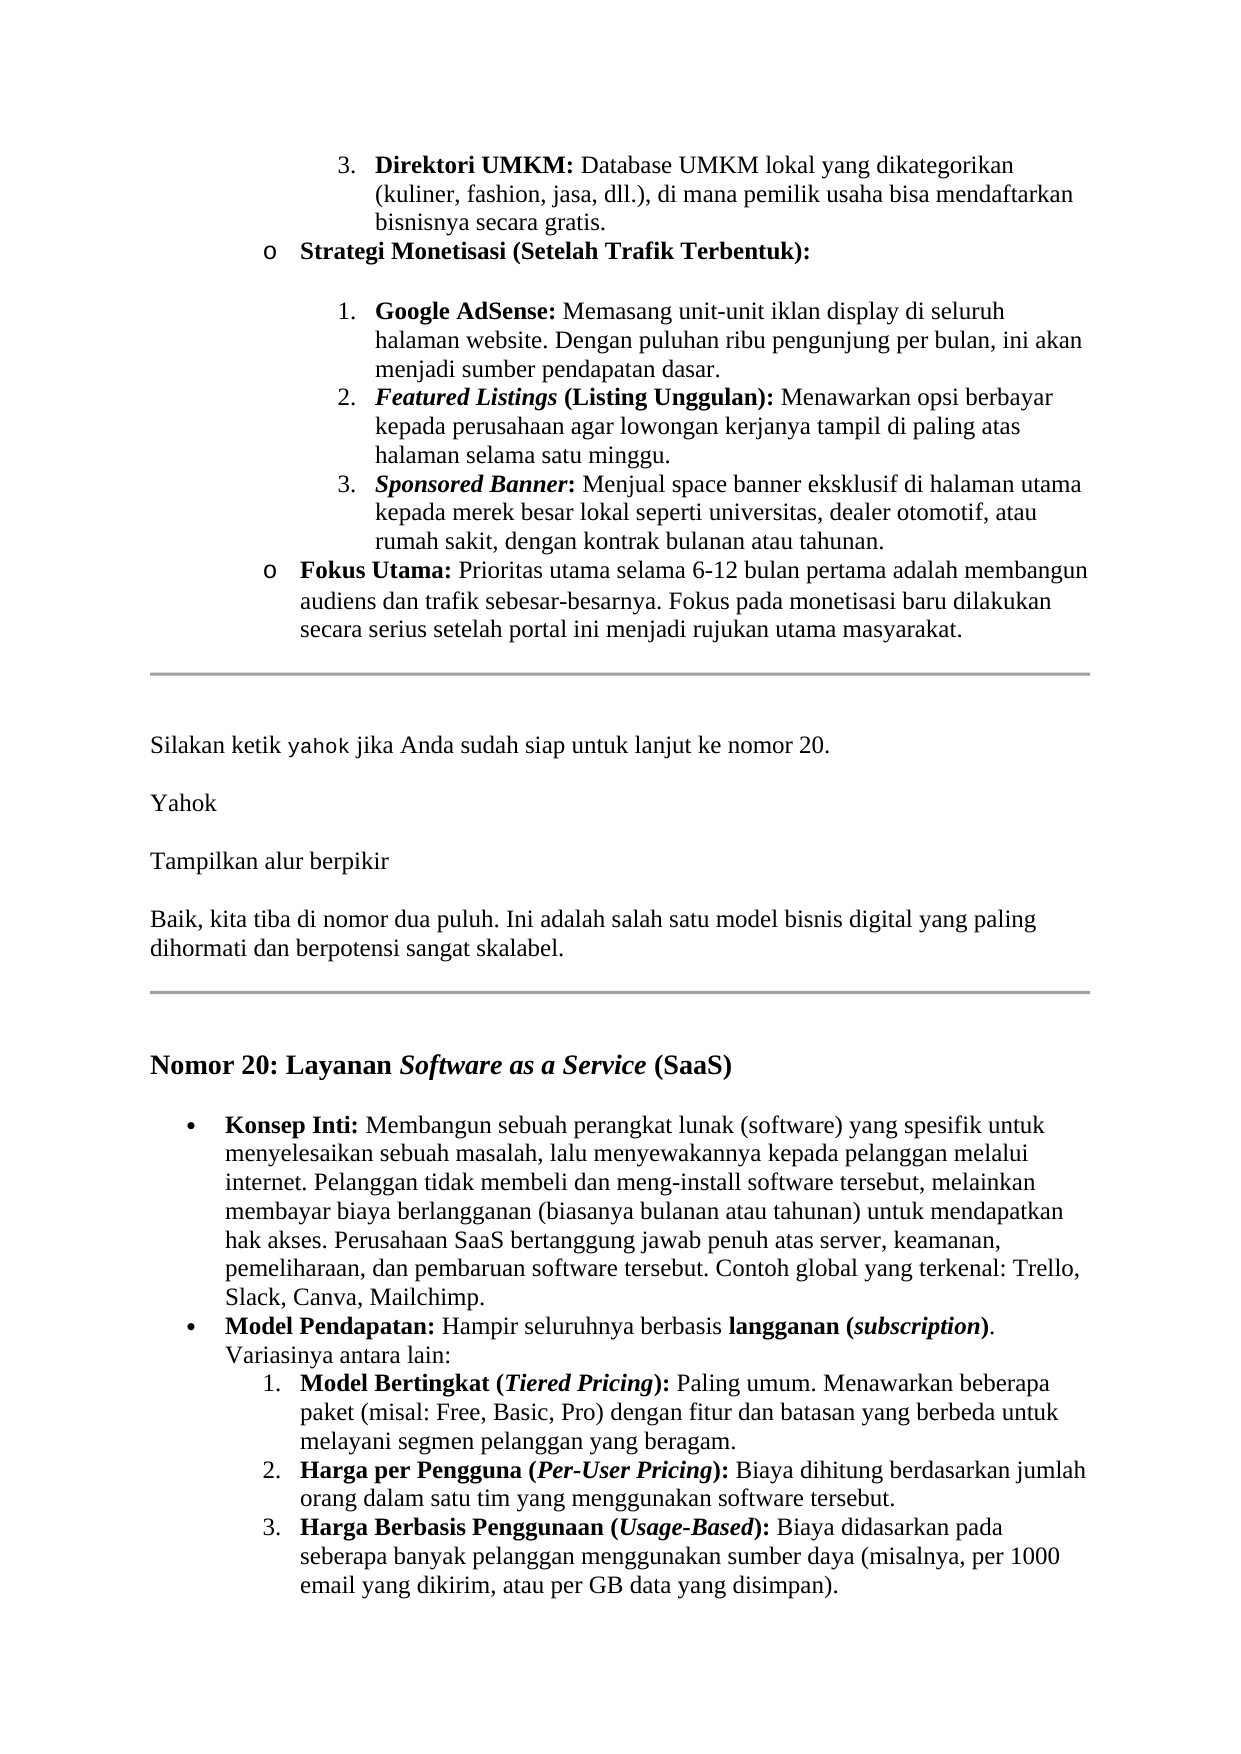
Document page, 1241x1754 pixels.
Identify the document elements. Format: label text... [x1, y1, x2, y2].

list Model Bertingkat (Tiered Pricing): Paling umum. Menawarkan beberapa paket (misal: Free, Basic, Pro) dengan fitur dan batasan yang berbeda untuk melayani segmen pelanggan yang beragam. [262, 1368, 1090, 1455]
list Model Pendapatan: Hampir seluruhnya berbasis langganan (subscription). Variasinya antara lain: [187, 1311, 1090, 1368]
text Nomor 20: Layanan Software as a Service (SaaS) [150, 1048, 1090, 1081]
list Strategi Monetisasi (Setelah Trafik Terbentuk): [262, 236, 1090, 267]
list Sponsored Banner: Menjual space banner eksklusif di halaman utama kepada merek besar lokal seperti universitas, dealer otomotif, atau rumah sakit, dengan kontrak bulanan atau tahunan. [337, 469, 1090, 555]
list Konsep Inti: Membangun sebuah perangkat lunak (software) yang spesifik untuk menyelesaikan sebuah masalah, lalu menyewakannya kepada pelanggan melalui internet. Pelanggan tidak membeli dan meng-install software tersebut, melainkan membayar biaya berlangganan (biasanya bulanan atau tahunan) untuk mendapatkan hak akses. Perusahaan SaaS bertanggung jawab penuh atas server, keamanan, pemeliharaan, dan pembaruan software tersebut. Contoh global yang terkenal: Trello, Slack, Canva, Mailchimp. [187, 1110, 1090, 1311]
list Fokus Utama: Prioritas utama selama 6-12 bulan pertama adalah membangun audiens dan trafik sebesar-besarnya. Fokus pada monetisasi baru dilakukan secara serius setelah portal ini menjadi rujukan utama masyarakat. [262, 555, 1090, 643]
list Featured Listings (Listing Unggulan): Menawarkan opsi berbayar kepada perusahaan agar lowongan kerjanya tampil di paling atas halaman selama satu minggu. [337, 382, 1090, 469]
text Baik, kita tiba di nomor dua puluh. Ini adalah salah satu model bisnis digital yang paling dihormati dan berpotensi sangat skalabel. [150, 904, 1090, 962]
text Yahok [150, 788, 1090, 817]
list Direktori UMKM: Database UMKM lokal yang dikategorikan (kuliner, fashion, jasa, dll.), di mana pemilik usaha bisa mendaftarkan bisnisnya secara gratis. [337, 150, 1090, 236]
text Silakan ketik yahok jika Anda sudah siap untuk lanjut ke nomor 20. [150, 730, 1090, 759]
list Harga per Pengguna (Per-User Pricing): Biaya dihitung berdasarkan jumlah orang dalam satu tim yang menggunakan software tersebut. [262, 1455, 1090, 1512]
list Google AdSense: Memasang unit-unit iklan display di seluruh halaman website. Dengan puluhan ribu pengunjung per bulan, ini akan menjadi sumber pendapatan dasar. [337, 296, 1090, 382]
text Tampilkan alur berpikir [150, 846, 1090, 875]
list Harga Berbasis Penggunaan (Usage-Based): Biaya didasarkan pada seberapa banyak pelanggan menggunakan sumber daya (misalnya, per 1000 email yang dikirim, atau per GB data yang disimpan). [262, 1512, 1090, 1598]
